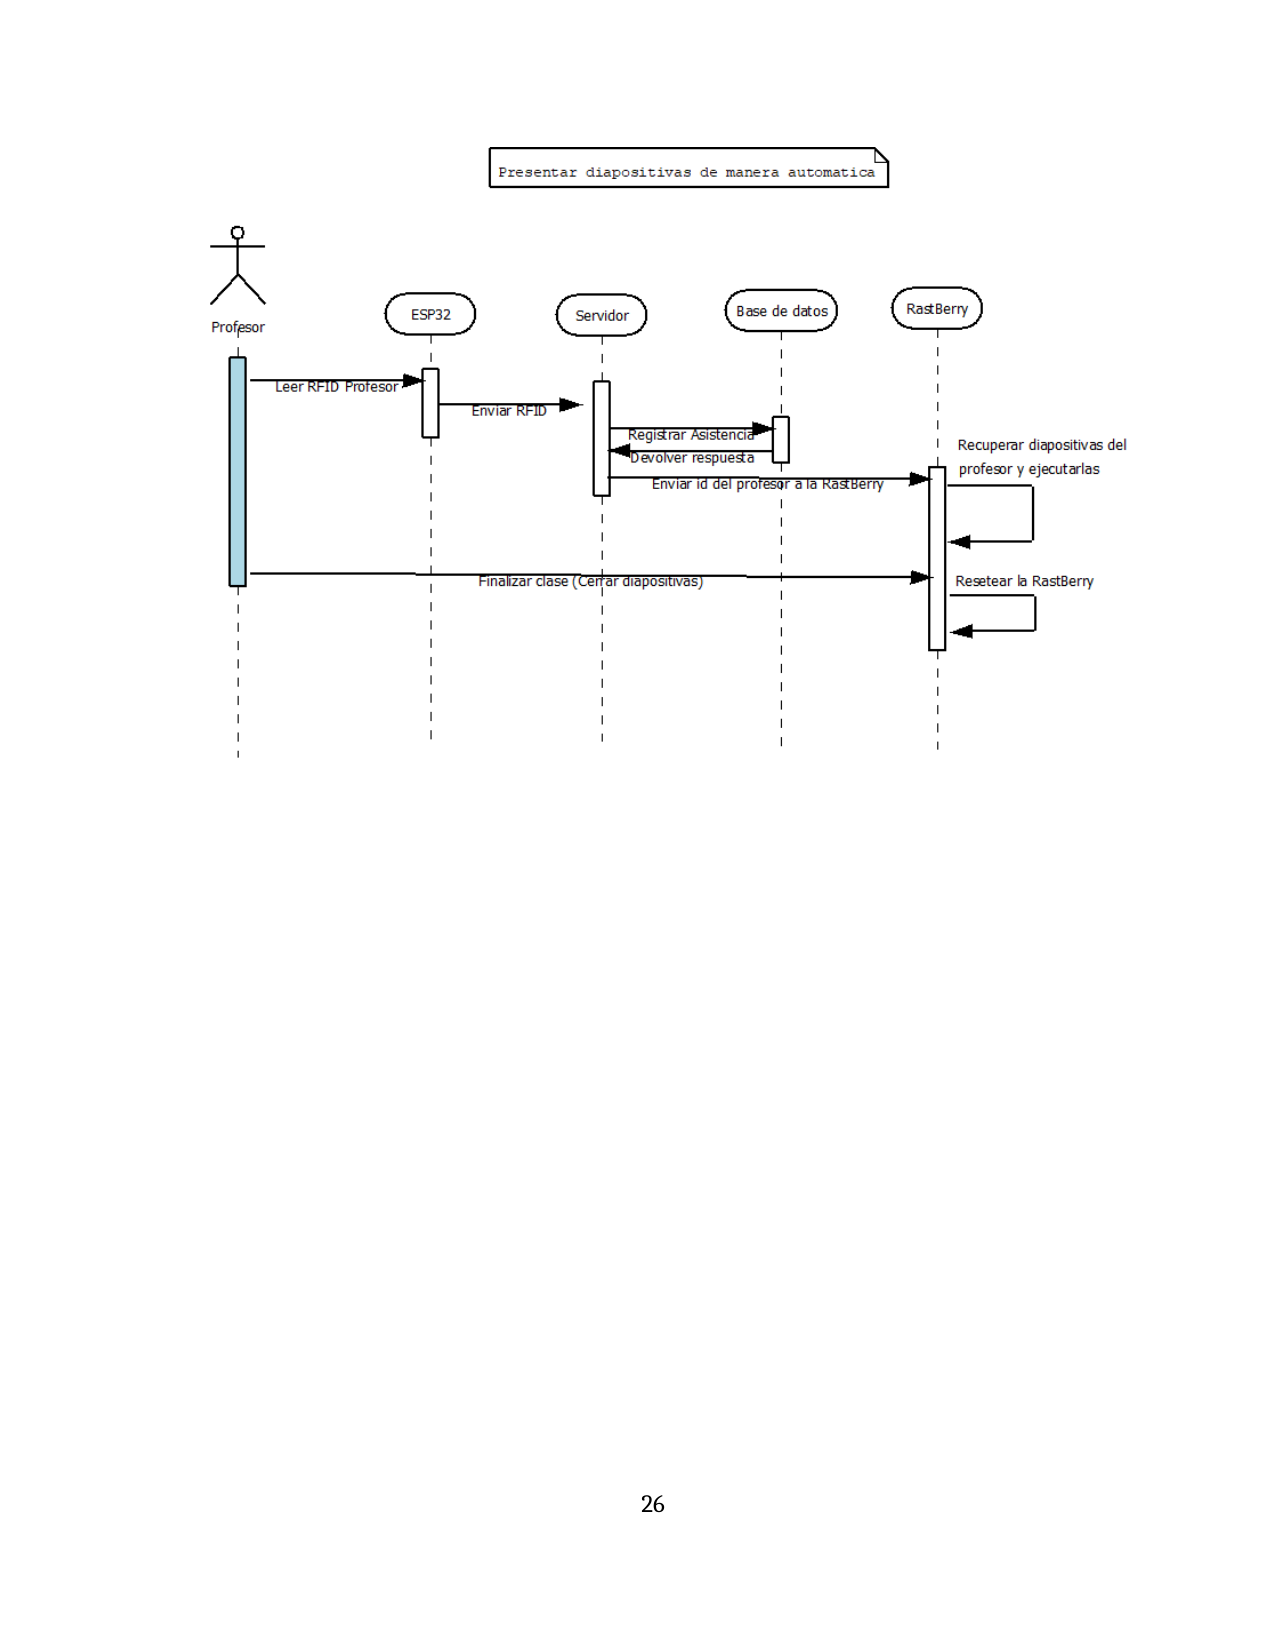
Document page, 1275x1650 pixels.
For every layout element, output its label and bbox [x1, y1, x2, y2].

picture [208, 147, 1129, 760]
